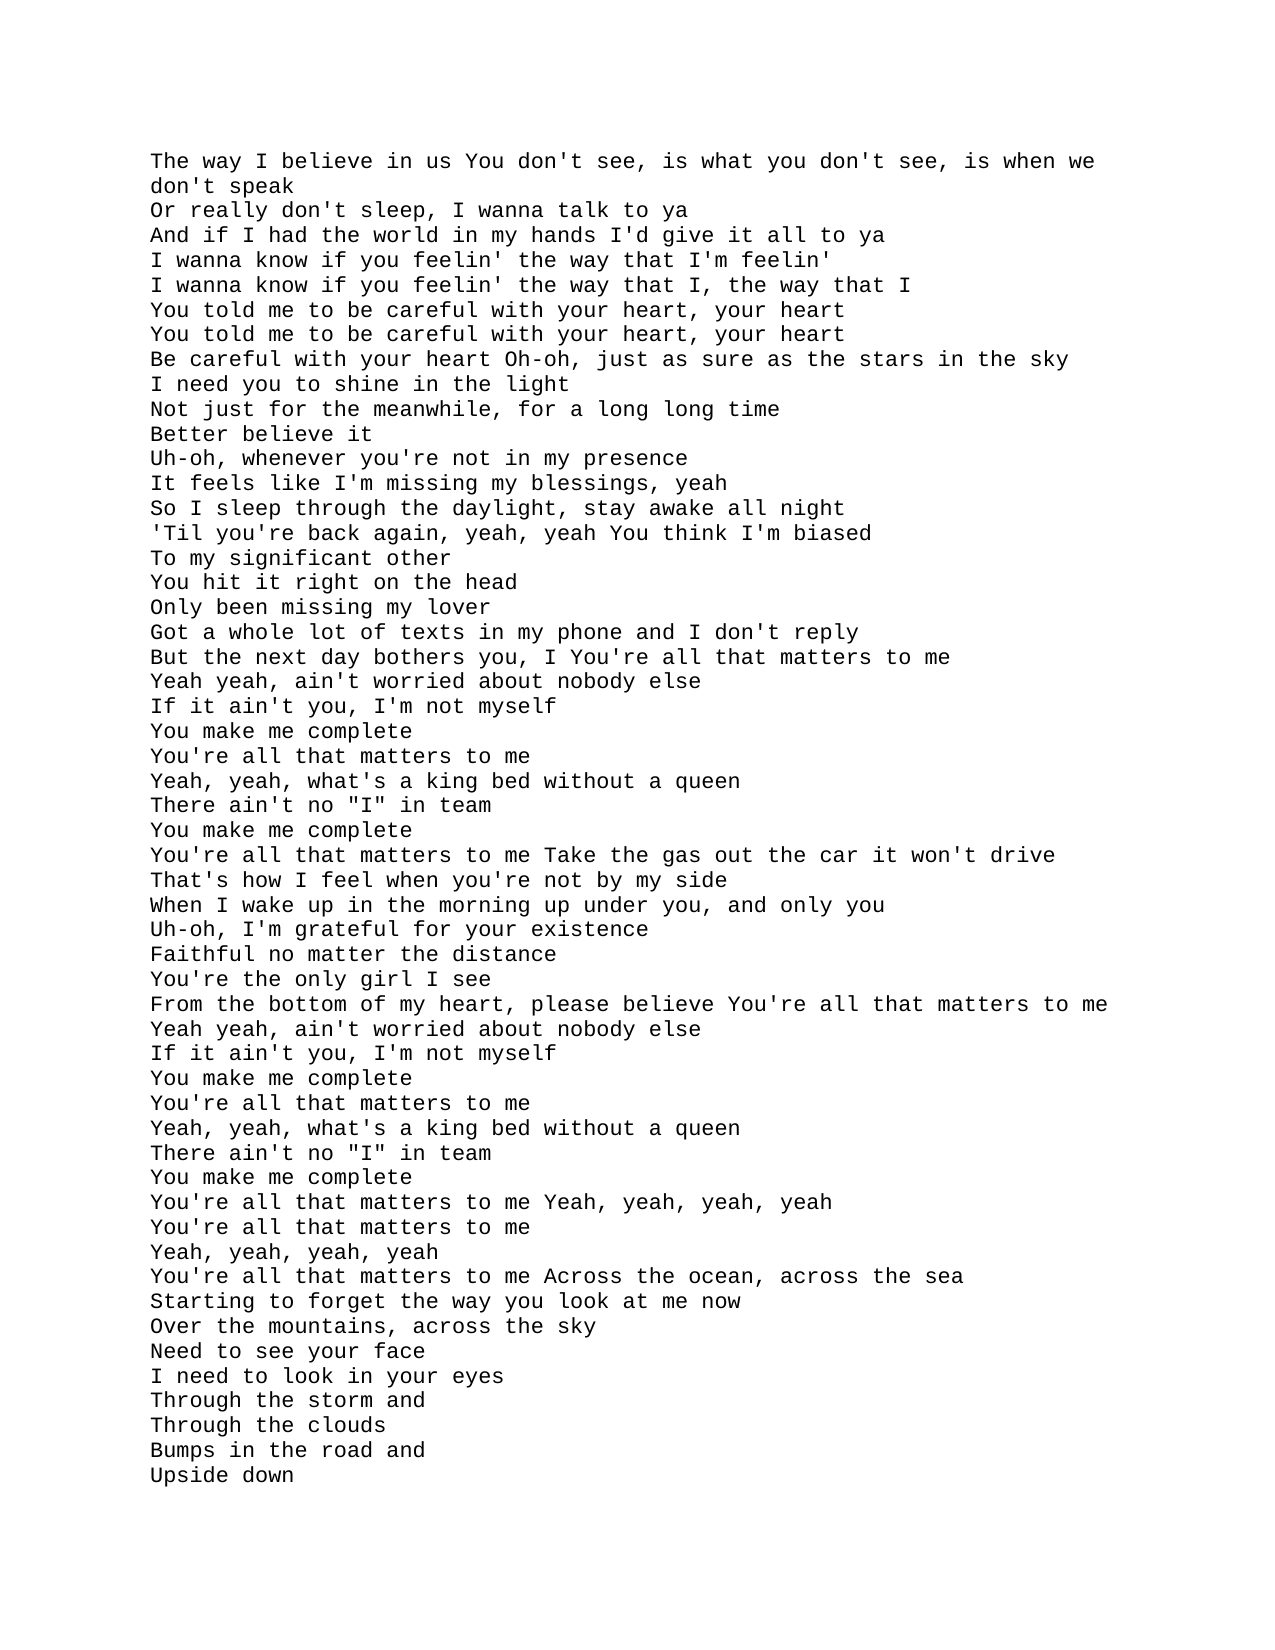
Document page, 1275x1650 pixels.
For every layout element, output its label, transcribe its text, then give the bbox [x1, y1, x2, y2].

text I need you to shine in the light [150, 373, 1125, 398]
text Be careful with your heart Oh-oh, just as sure as the stars in the sky [150, 348, 1125, 373]
text Better believe it [150, 423, 1125, 447]
text Need to see your face [150, 1340, 1125, 1365]
text I wanna know if you feelin' the way that I'm feelin' [150, 249, 1125, 274]
text Uh-oh, whenever you're not in my presence [150, 447, 1125, 472]
text Over the mountains, across the sky [150, 1315, 1125, 1340]
text You make me complete [150, 1067, 1125, 1092]
text You make me complete [150, 720, 1125, 745]
text You hit it right on the head [150, 571, 1125, 596]
text Got a whole lot of texts in my phone and I don't reply [150, 621, 1125, 646]
text You're all that matters to me Take the gas out the car it won't drive [150, 844, 1125, 869]
text Yeah yeah, ain't worried about nobody else [150, 1018, 1125, 1042]
text If it ain't you, I'm not myself [150, 695, 1125, 720]
text You're all that matters to me [150, 745, 1125, 770]
text It feels like I'm missing my blessings, yeah [150, 472, 1125, 497]
text I wanna know if you feelin' the way that I, the way that I [150, 274, 1125, 299]
text Through the clouds [150, 1414, 1125, 1439]
text The way I believe in us You don't see, is what you don't see, is when we don't speak [150, 150, 1125, 199]
text And if I had the world in my hands I'd give it all to ya [150, 224, 1125, 249]
text Bumps in the road and [150, 1439, 1125, 1464]
text You're all that matters to me [150, 1092, 1125, 1117]
text That's how I feel when you're not by my side [150, 869, 1125, 894]
text You're all that matters to me Yeah, yeah, yeah, yeah [150, 1191, 1125, 1216]
text Yeah, yeah, what's a king bed without a queen [150, 770, 1125, 794]
text You're the only girl I see [150, 968, 1125, 993]
text To my significant other [150, 547, 1125, 571]
text Starting to forget the way you look at me now [150, 1290, 1125, 1315]
text If it ain't you, I'm not myself [150, 1042, 1125, 1067]
text Through the storm and [150, 1389, 1125, 1414]
text When I wake up in the morning up under you, and only you [150, 894, 1125, 918]
text Uh-oh, I'm grateful for your existence [150, 918, 1125, 943]
text You make me complete [150, 819, 1125, 844]
text I need to look in your eyes [150, 1365, 1125, 1389]
text From the bottom of my heart, please believe You're all that matters to me [150, 993, 1125, 1018]
text But the next day bothers you, I You're all that matters to me [150, 646, 1125, 671]
text You're all that matters to me Across the ocean, across the sea [150, 1266, 1125, 1290]
text Not just for the meanwhile, for a long long time [150, 398, 1125, 423]
text 'Til you're back again, yeah, yeah You think I'm biased [150, 522, 1125, 547]
text Yeah yeah, ain't worried about nobody else [150, 671, 1125, 695]
text You told me to be careful with your heart, your heart [150, 323, 1125, 348]
text Only been missing my lover [150, 596, 1125, 621]
text Yeah, yeah, what's a king bed without a queen [150, 1117, 1125, 1142]
text Or really don't sleep, I wanna talk to ya [150, 199, 1125, 224]
text Yeah, yeah, yeah, yeah [150, 1241, 1125, 1266]
text Faithful no matter the distance [150, 943, 1125, 968]
text You told me to be careful with your heart, your heart [150, 299, 1125, 323]
text There ain't no "I" in team [150, 1142, 1125, 1166]
text You make me complete [150, 1166, 1125, 1191]
text So I sleep through the daylight, stay awake all night [150, 497, 1125, 522]
text There ain't no "I" in team [150, 794, 1125, 819]
text You're all that matters to me [150, 1216, 1125, 1241]
text Upside down [150, 1464, 1125, 1489]
